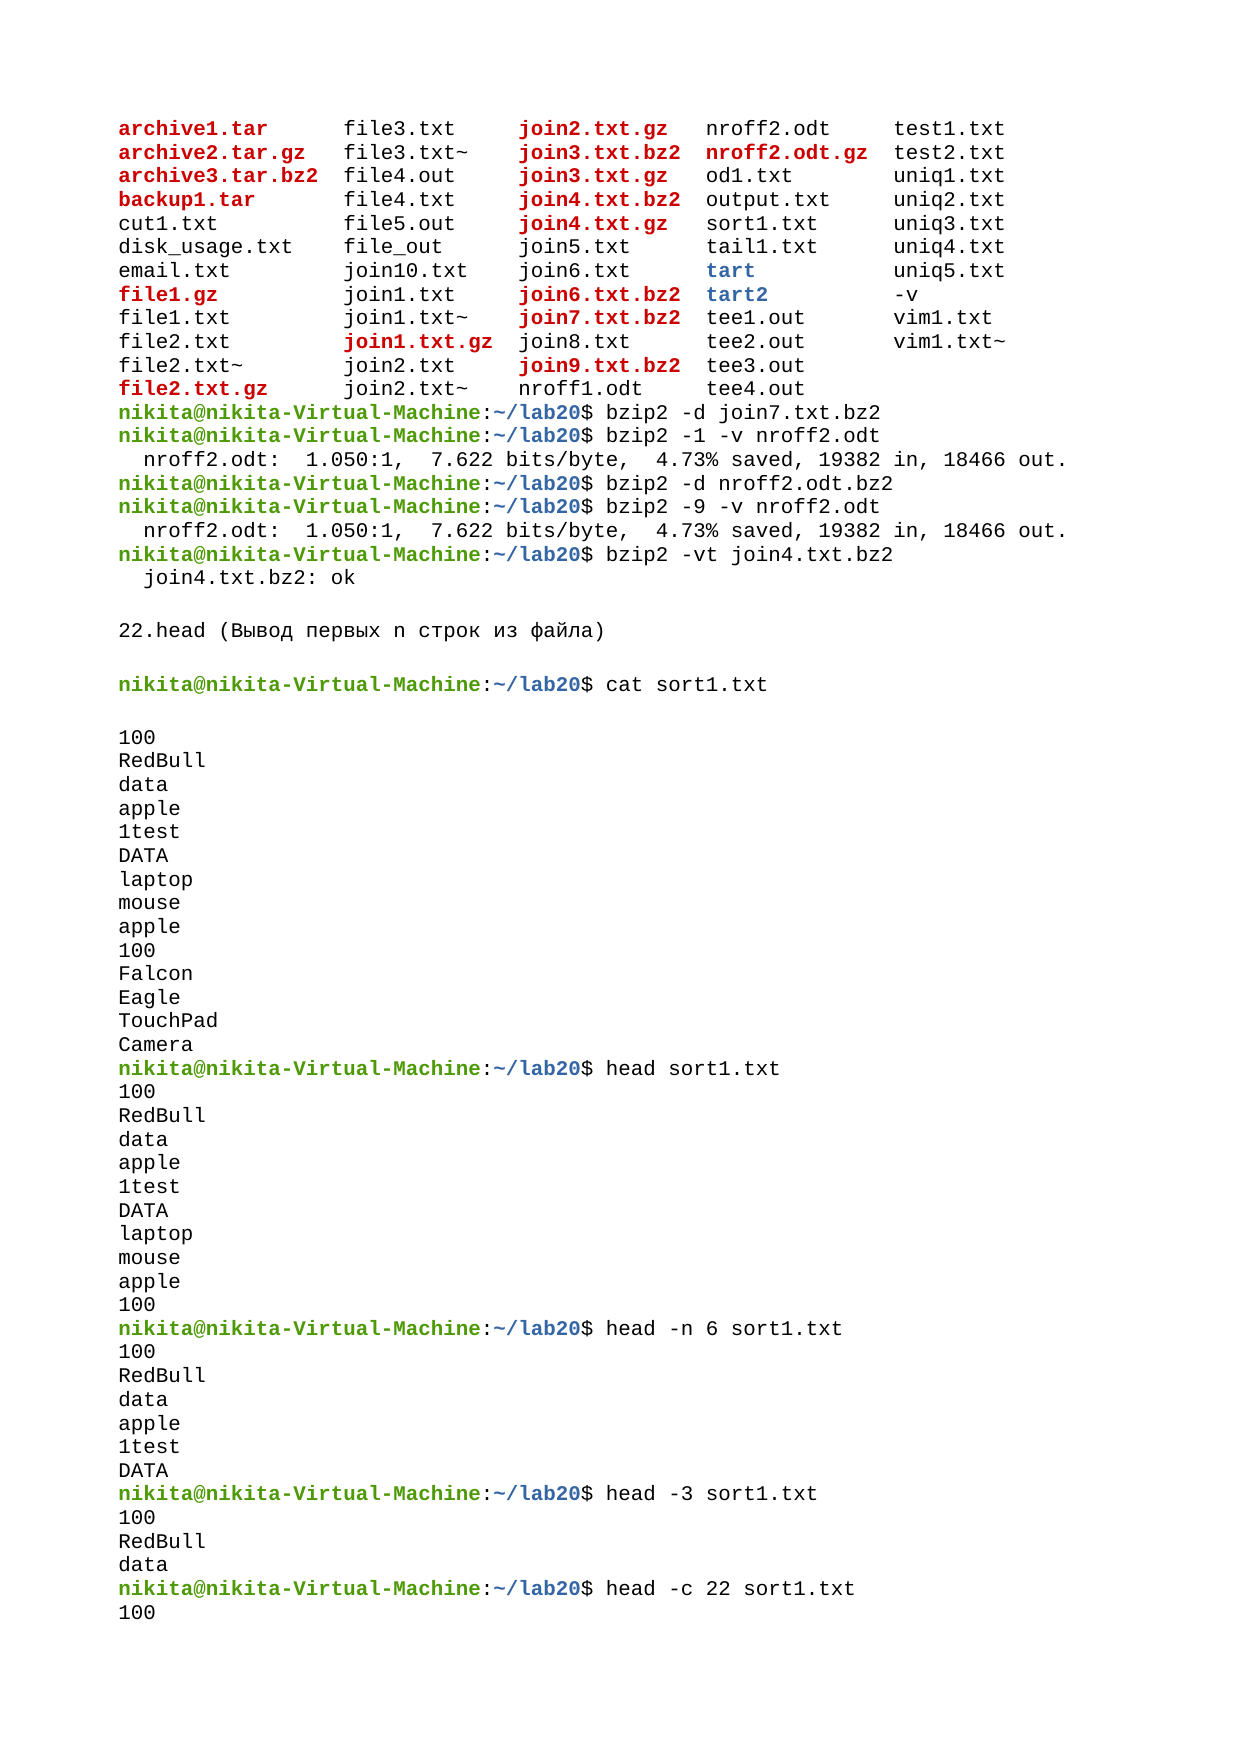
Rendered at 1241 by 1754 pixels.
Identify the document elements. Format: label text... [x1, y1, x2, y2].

text data [118, 774, 1122, 798]
text data [118, 1389, 1122, 1412]
text laptop [118, 1223, 1122, 1247]
text nikita@nikita-Virtual-Machine:~/lab20$ bzip2 -d join7.txt.bz2 [118, 402, 1122, 426]
text RedBull [118, 1365, 1122, 1389]
text Falcon [118, 963, 1122, 987]
text nroff2.odt: 1.050:1, 7.622 bits/byte, 4.73% saved, 19382 in, 18466 out. [118, 520, 1122, 544]
text mouse [118, 892, 1122, 916]
text apple [118, 916, 1122, 939]
text nikita@nikita-Virtual-Machine:~/lab20$ head -c 22 sort1.txt [118, 1578, 1122, 1602]
text 100 [118, 1342, 1122, 1365]
text apple [118, 798, 1122, 821]
text 1test [118, 1176, 1122, 1200]
text nikita@nikita-Virtual-Machine:~/lab20$ head -3 sort1.txt [118, 1483, 1122, 1507]
text 100 [118, 1081, 1122, 1105]
text 100 [118, 727, 1122, 750]
text 100 [118, 1602, 1122, 1625]
text apple [118, 1412, 1122, 1436]
text nikita@nikita-Virtual-Machine:~/lab20$ bzip2 -vt join4.txt.bz2 [118, 544, 1122, 567]
text DATA [118, 1460, 1122, 1483]
text nikita@nikita-Virtual-Machine:~/lab20$ bzip2 -9 -v nroff2.odt [118, 496, 1122, 520]
text mouse [118, 1247, 1122, 1271]
text nikita@nikita-Virtual-Machine:~/lab20$ bzip2 -1 -v nroff2.odt [118, 426, 1122, 449]
text RedBull [118, 750, 1122, 774]
text laptop [118, 869, 1122, 892]
text 100 [118, 1294, 1122, 1318]
text DATA [118, 1200, 1122, 1223]
text archive1.tar file3.txt join2.txt.gz nroff2.odt test1.txt [118, 118, 1122, 142]
text file1.txt join1.txt~ join7.txt.bz2 tee1.out vim1.txt [118, 307, 1122, 331]
text file2.txt.gz join2.txt~ nroff1.odt tee4.out [118, 378, 1122, 402]
text file2.txt join1.txt.gz join8.txt tee2.out vim1.txt~ [118, 331, 1122, 354]
text 1test [118, 1436, 1122, 1460]
text archive2.tar.gz file3.txt~ join3.txt.bz2 nroff2.odt.gz test2.txt [118, 142, 1122, 165]
text Eagle [118, 987, 1122, 1011]
text archive3.tar.bz2 file4.out join3.txt.gz od1.txt uniq1.txt [118, 165, 1122, 189]
text RedBull [118, 1531, 1122, 1554]
text apple [118, 1271, 1122, 1294]
text cut1.txt file5.out join4.txt.gz sort1.txt uniq3.txt [118, 213, 1122, 236]
text apple [118, 1152, 1122, 1176]
text file2.txt~ join2.txt join9.txt.bz2 tee3.out [118, 354, 1122, 378]
text data [118, 1554, 1122, 1578]
text RedBull [118, 1105, 1122, 1129]
text nikita@nikita-Virtual-Machine:~/lab20$ bzip2 -d nroff2.odt.bz2 [118, 473, 1122, 496]
text nikita@nikita-Virtual-Machine:~/lab20$ head sort1.txt [118, 1058, 1122, 1081]
text TouchPad [118, 1011, 1122, 1034]
text nikita@nikita-Virtual-Machine:~/lab20$ head -n 6 sort1.txt [118, 1318, 1122, 1342]
text join4.txt.bz2: ok [118, 567, 1122, 591]
text file1.gz join1.txt join6.txt.bz2 tart2 -v [118, 284, 1122, 307]
text DATA [118, 845, 1122, 869]
text backup1.tar file4.txt join4.txt.bz2 output.txt uniq2.txt [118, 189, 1122, 213]
text data [118, 1129, 1122, 1152]
text 100 [118, 939, 1122, 963]
text 22.head (Вывод первых n строк из файла) [118, 621, 1122, 644]
text nikita@nikita-Virtual-Machine:~/lab20$ cat sort1.txt [118, 674, 1122, 697]
text disk_usage.txt file_out join5.txt tail1.txt uniq4.txt [118, 236, 1122, 260]
text 100 [118, 1507, 1122, 1531]
text 1test [118, 821, 1122, 845]
text email.txt join10.txt join6.txt tart uniq5.txt [118, 260, 1122, 284]
text nroff2.odt: 1.050:1, 7.622 bits/byte, 4.73% saved, 19382 in, 18466 out. [118, 449, 1122, 473]
text Camera [118, 1034, 1122, 1058]
